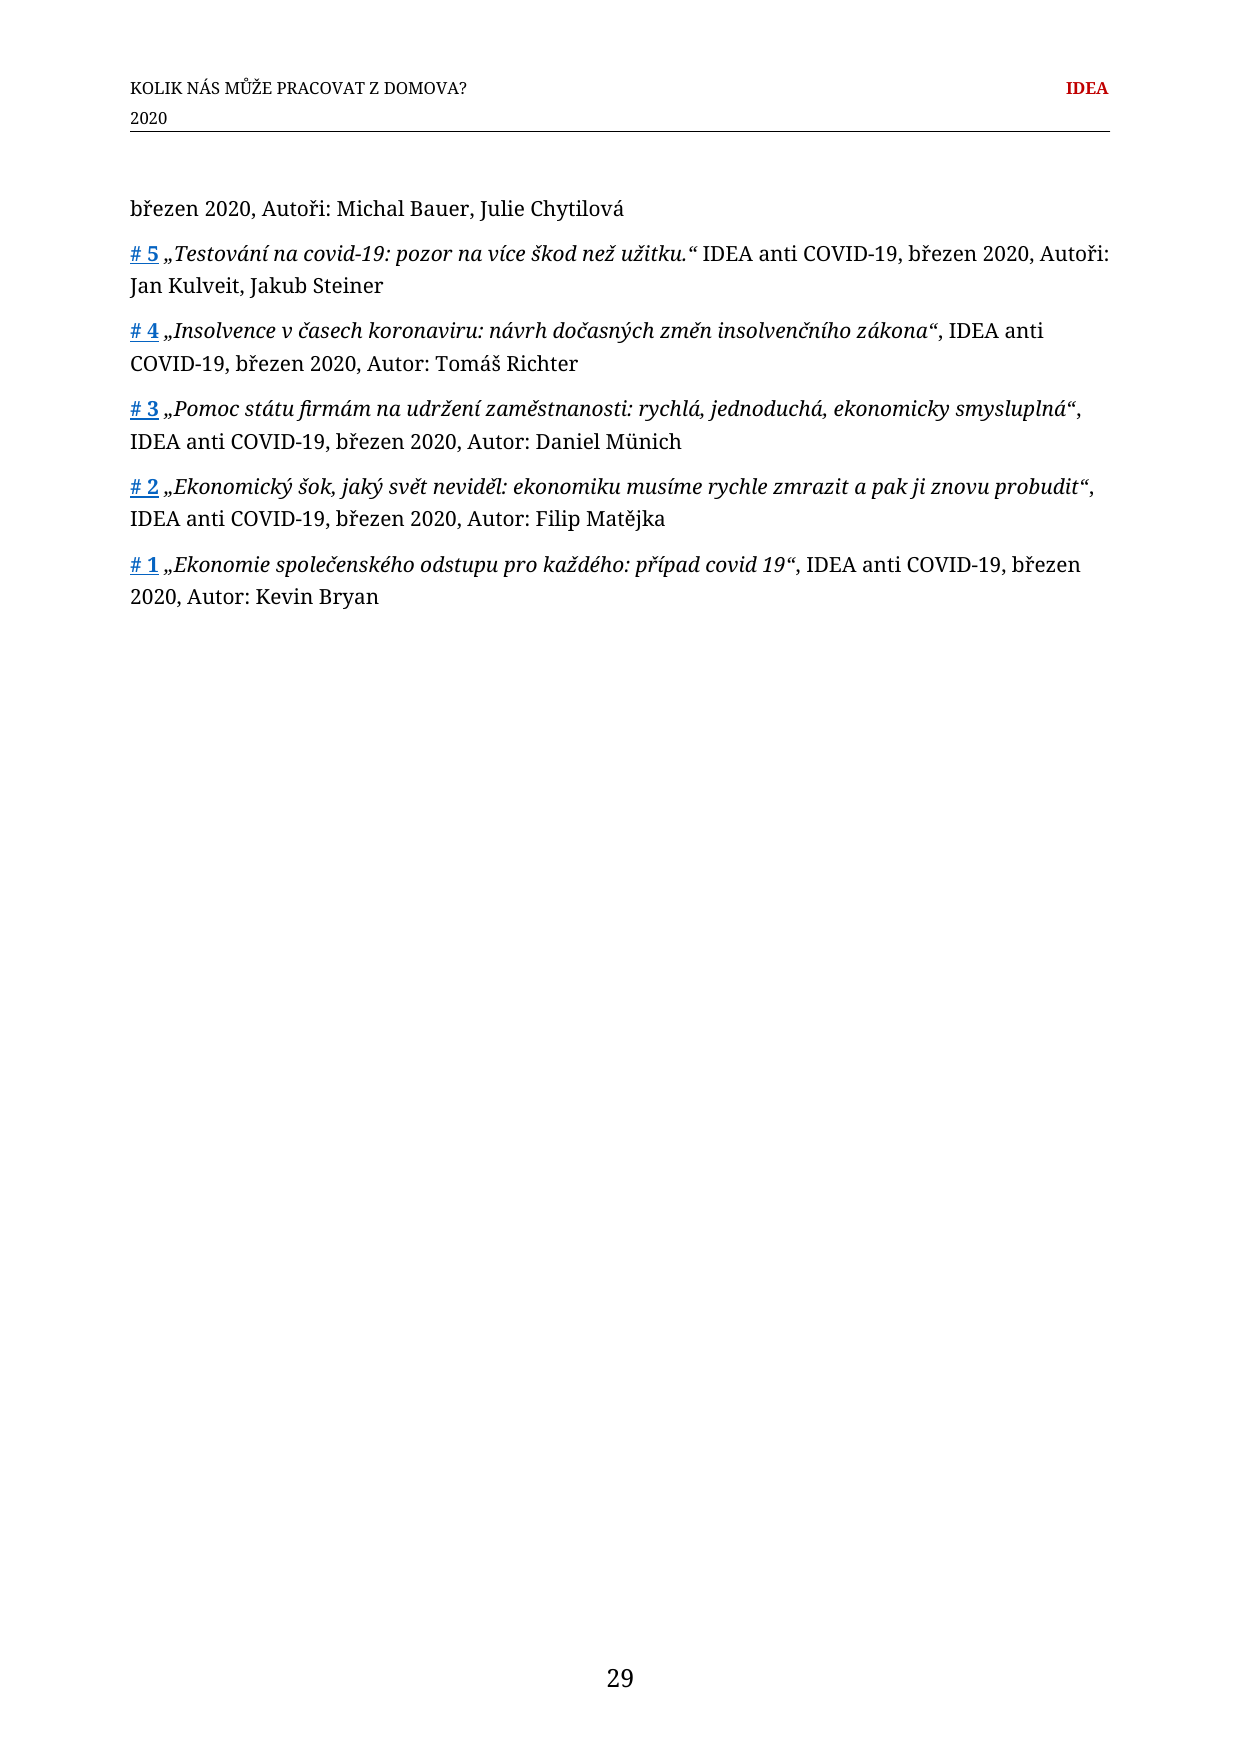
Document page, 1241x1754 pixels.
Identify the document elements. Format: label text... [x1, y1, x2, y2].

text # 1 „Ekonomie společenského odstupu pro každého: případ covid 19“, IDEA anti COVID-19, březen 2020, Autor: Kevin Bryan [130, 550, 1110, 611]
text # 5 „Testování na covid-19: pozor na více škod než užitku.“ IDEA anti COVID-19, březen 2020, Autoři: Jan Kulveit, Jakub Steiner [130, 239, 1110, 300]
text # 2 „Ekonomický šok, jaký svět neviděl: ekonomiku musíme rychle zmrazit a pak ji znovu probudit“, IDEA anti COVID-19, březen 2020, Autor: Filip Matějka [130, 472, 1110, 533]
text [130, 194, 1110, 222]
text # 3 „Pomoc státu firmám na udržení zaměstnanosti: rychlá, jednoduchá, ekonomicky smysluplná“, IDEA anti COVID-19, březen 2020, Autor: Daniel Münich [130, 394, 1110, 455]
text # 4 „Insolvence v časech koronaviru: návrh dočasných změn insolvenčního zákona“, IDEA anti COVID-19, březen 2020, Autor: Tomáš Richter [130, 317, 1110, 378]
